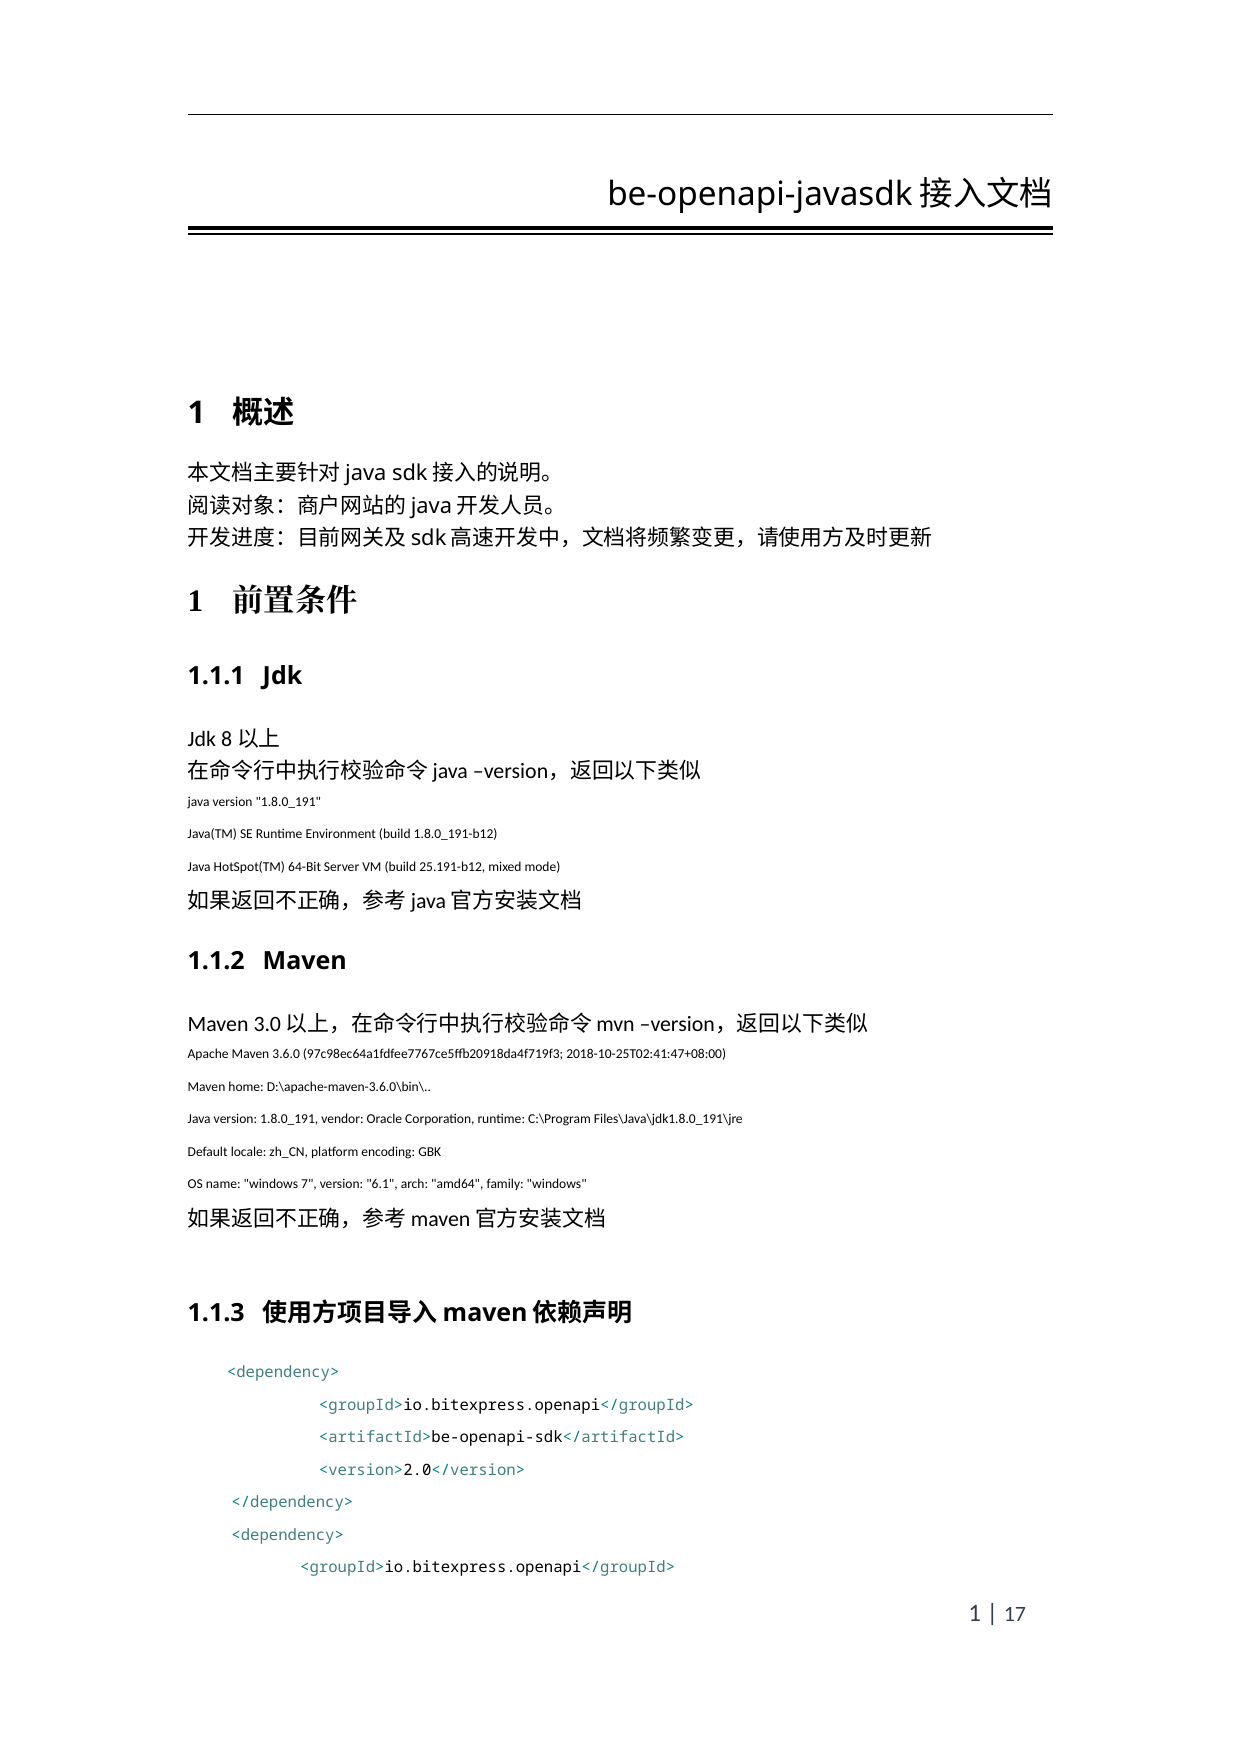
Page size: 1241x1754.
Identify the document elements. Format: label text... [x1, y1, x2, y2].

text 阅读对象：商户网站的java开发人员。 [187, 488, 1053, 520]
text 本文档主要针对java sdk接入的说明。 [187, 455, 1053, 488]
text <artifactId>be-openapi-sdk</artifactId> [187, 1420, 1053, 1453]
text java version "1.8.0_191" [187, 785, 1053, 818]
text <version>2.0</version> [187, 1453, 1053, 1485]
text Maven 3.0以上，在命令行中执行校验命令mvn –version，返回以下类似 [187, 1005, 1053, 1038]
subtitle Maven [187, 928, 1053, 993]
subtitle 前置条件 [187, 565, 1053, 630]
text OS name: "windows 7", version: "6.1", arch: "amd64", family: "windows" [187, 1168, 1053, 1200]
subtitle 使用方项目导入maven依赖声明 [187, 1278, 1053, 1343]
text Jdk 8 以上 [187, 720, 1053, 753]
text <groupId>io.bitexpress.openapi</groupId> [187, 1550, 1053, 1583]
text Default locale: zh_CN, platform encoding: GBK [187, 1135, 1053, 1168]
text 开发进度：目前网关及sdk高速开发中，文档将频繁变更，请使用方及时更新 [187, 520, 1053, 553]
text 如果返回不正确，参考java官方安装文档 [187, 883, 1053, 915]
text Maven home: D:\apache-maven-3.6.0\bin\.. [187, 1070, 1053, 1103]
text Java(TM) SE Runtime Environment (build 1.8.0_191-b12) [187, 818, 1053, 850]
text Apache Maven 3.6.0 (97c98ec64a1fdfee7767ce5ffb20918da4f719f3; 2018-10-25T02:41:47+08:00) [187, 1038, 1053, 1070]
text <dependency> [187, 1355, 1053, 1388]
text <dependency> [187, 1518, 1053, 1550]
text 在命令行中执行校验命令java –version，返回以下类似 [187, 753, 1053, 785]
subtitle 概述 [187, 378, 1053, 443]
text be-openapi-javasdk接入文档 [187, 158, 1053, 235]
text Java version: 1.8.0_191, vendor: Oracle Corporation, runtime: C:\Program Files\Java\jdk1.8.0_191\jre [187, 1103, 1053, 1135]
text </dependency> [187, 1485, 1053, 1518]
text 如果返回不正确，参考maven官方安装文档 [187, 1200, 1053, 1233]
subtitle Jdk [187, 643, 1053, 708]
text <groupId>io.bitexpress.openapi</groupId> [187, 1388, 1053, 1420]
text Java HotSpot(TM) 64-Bit Server VM (build 25.191-b12, mixed mode) [187, 850, 1053, 883]
